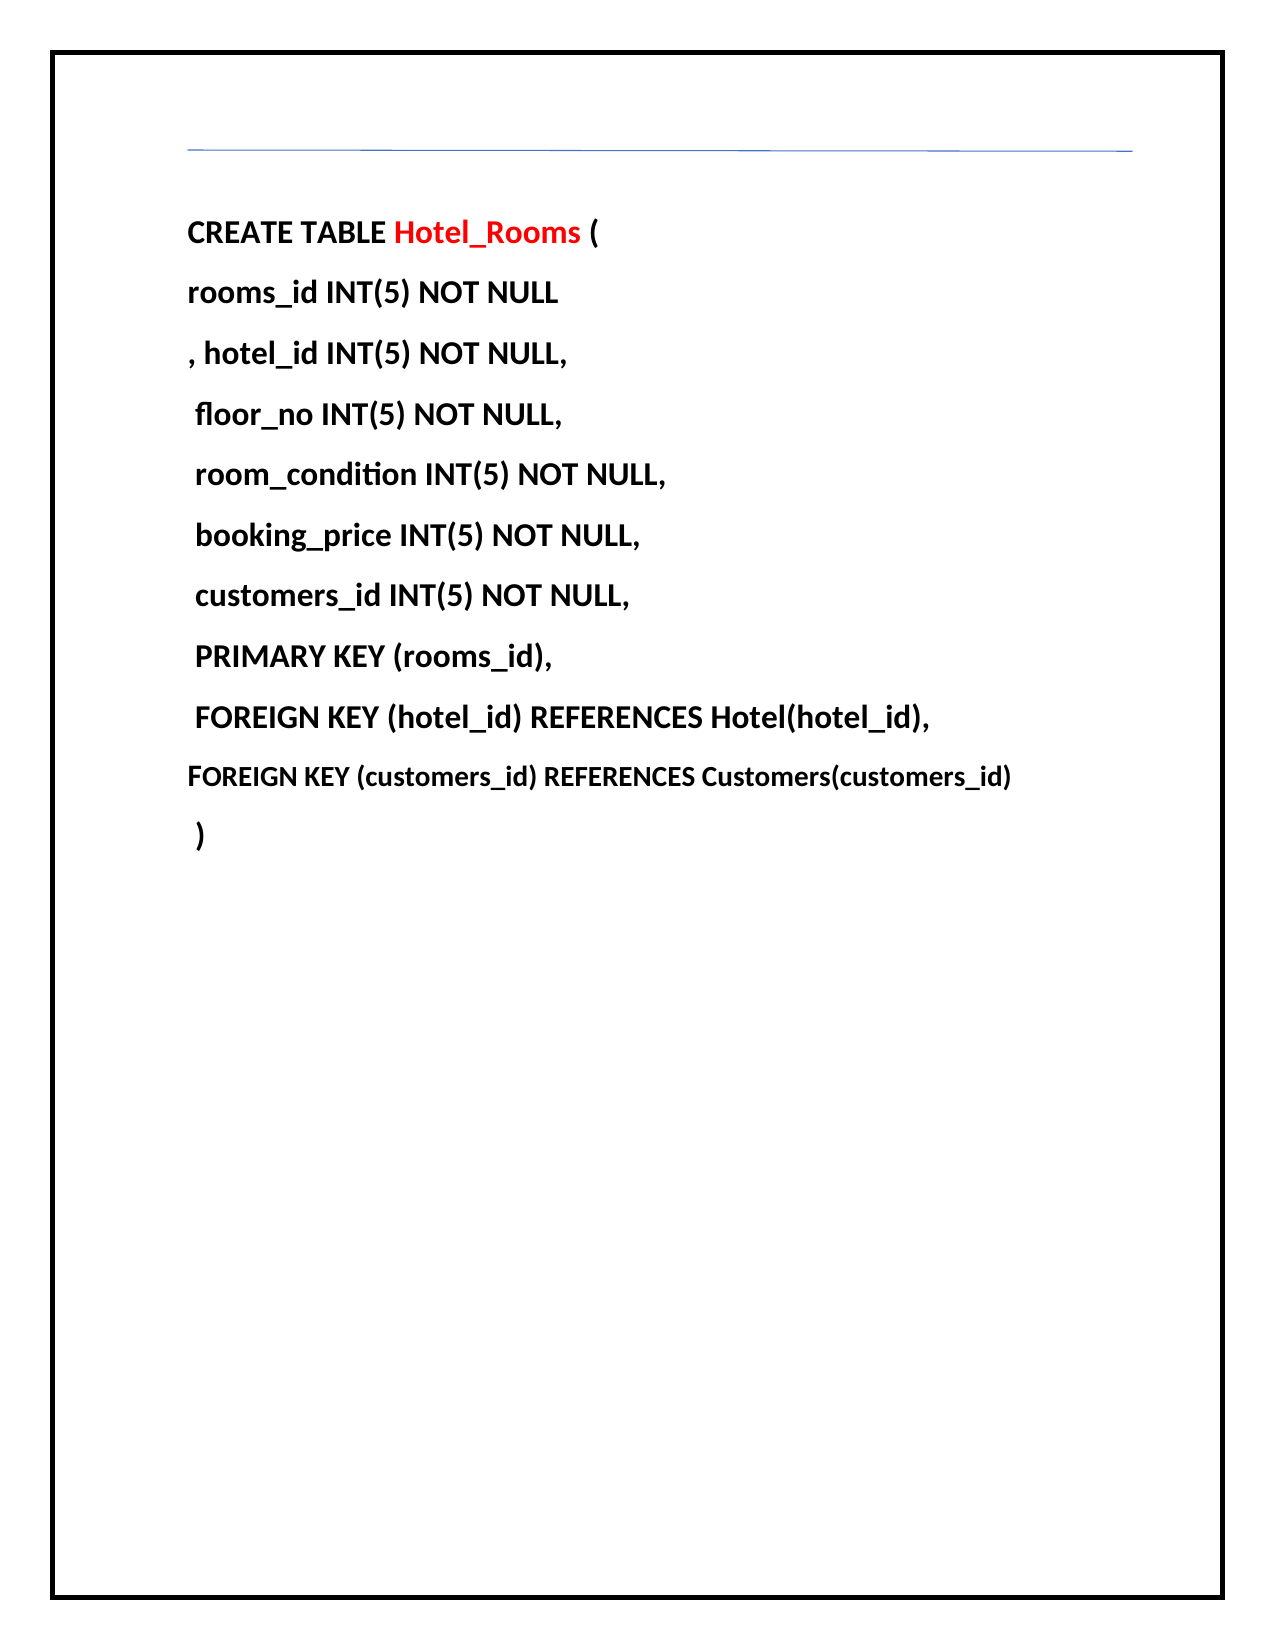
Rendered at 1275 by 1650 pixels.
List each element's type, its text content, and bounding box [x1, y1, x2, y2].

text FOREIGN KEY (customers_id) REFERENCES Customers(customers_id) [187, 756, 1087, 794]
text PRIMARY KEY (rooms_id), [187, 635, 1087, 676]
text , hotel_id INT(5) NOT NULL, [187, 332, 1087, 373]
text rooms_id INT(5) NOT NULL [187, 271, 1087, 312]
text CREATE TABLE Hotel_Rooms ( [187, 211, 1087, 251]
text FOREIGN KEY (hotel_id) REFERENCES Hotel(hotel_id), [187, 696, 1087, 736]
text floor_no INT(5) NOT NULL, [187, 392, 1087, 433]
text customers_id INT(5) NOT NULL, [187, 574, 1087, 615]
text ) [187, 814, 1087, 855]
text booking_price INT(5) NOT NULL, [187, 514, 1087, 554]
text room_condition INT(5) NOT NULL, [187, 453, 1087, 494]
